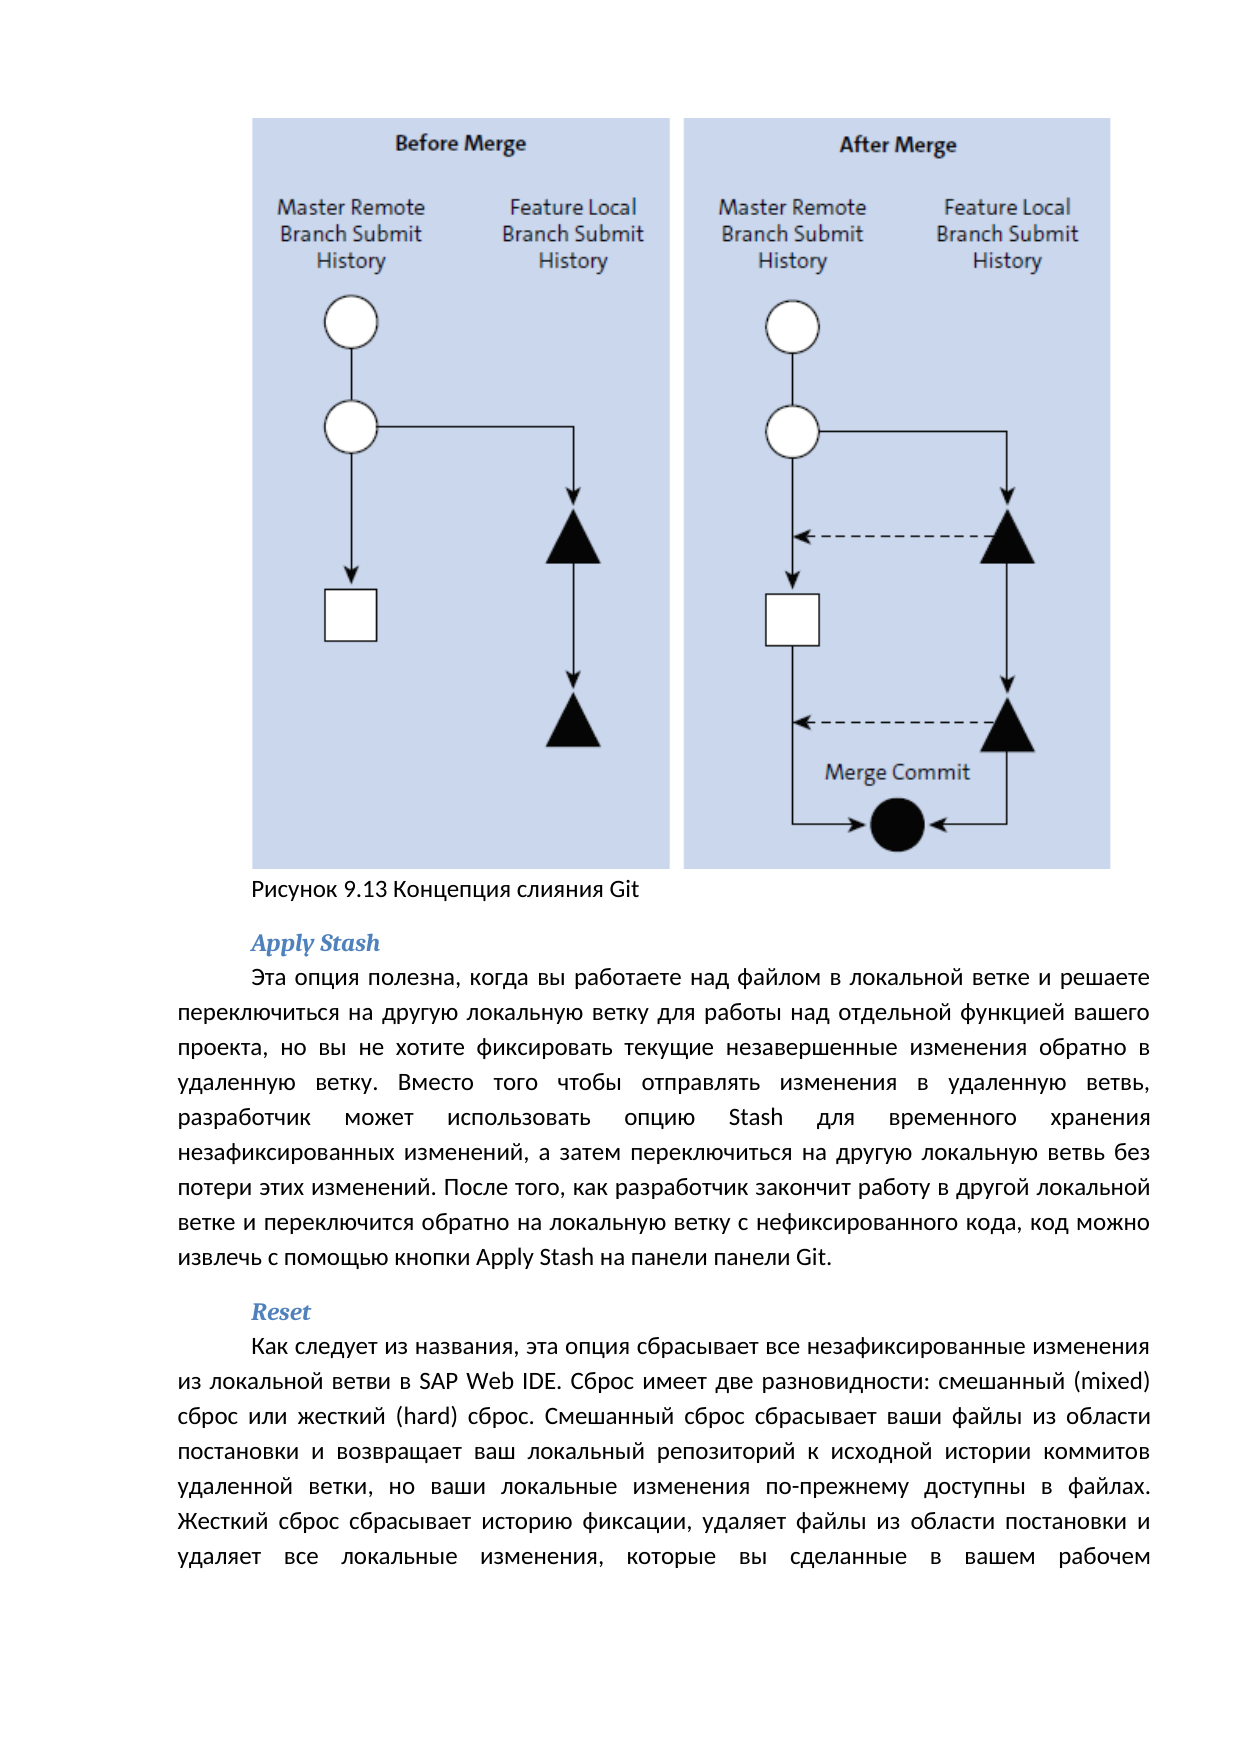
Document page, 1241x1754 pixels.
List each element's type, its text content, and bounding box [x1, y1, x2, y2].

subtitle Reset [177, 1297, 1152, 1326]
text Рисунок 9.13 Концепция слияния Git [177, 873, 1152, 903]
subtitle Apply Stash [177, 928, 1152, 957]
text Эта опция полезна, когда вы работаете над файлом в локальной ветке и решаете переключиться на другую локальную ветку для работы над отдельной функцией вашего проекта, но вы не хотите фиксировать текущие незавершенные изменения обратно в удаленную ветку. Вместо того чтобы отправлять изменения в удаленную ветвь, разработчик может использовать опцию Stash для временного хранения незафиксированных изменений, а затем переключиться на другую локальную ветвь без потери этих изменений. После того, как разработчик закончит работу в другой локальной ветке и переключится обратно на локальную ветку с нефиксированного кода, код можно извлечь с помощью кнопки Apply Stash на панели панели Git. [177, 962, 1152, 1272]
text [177, 1330, 1152, 1571]
picture [251, 118, 1111, 869]
